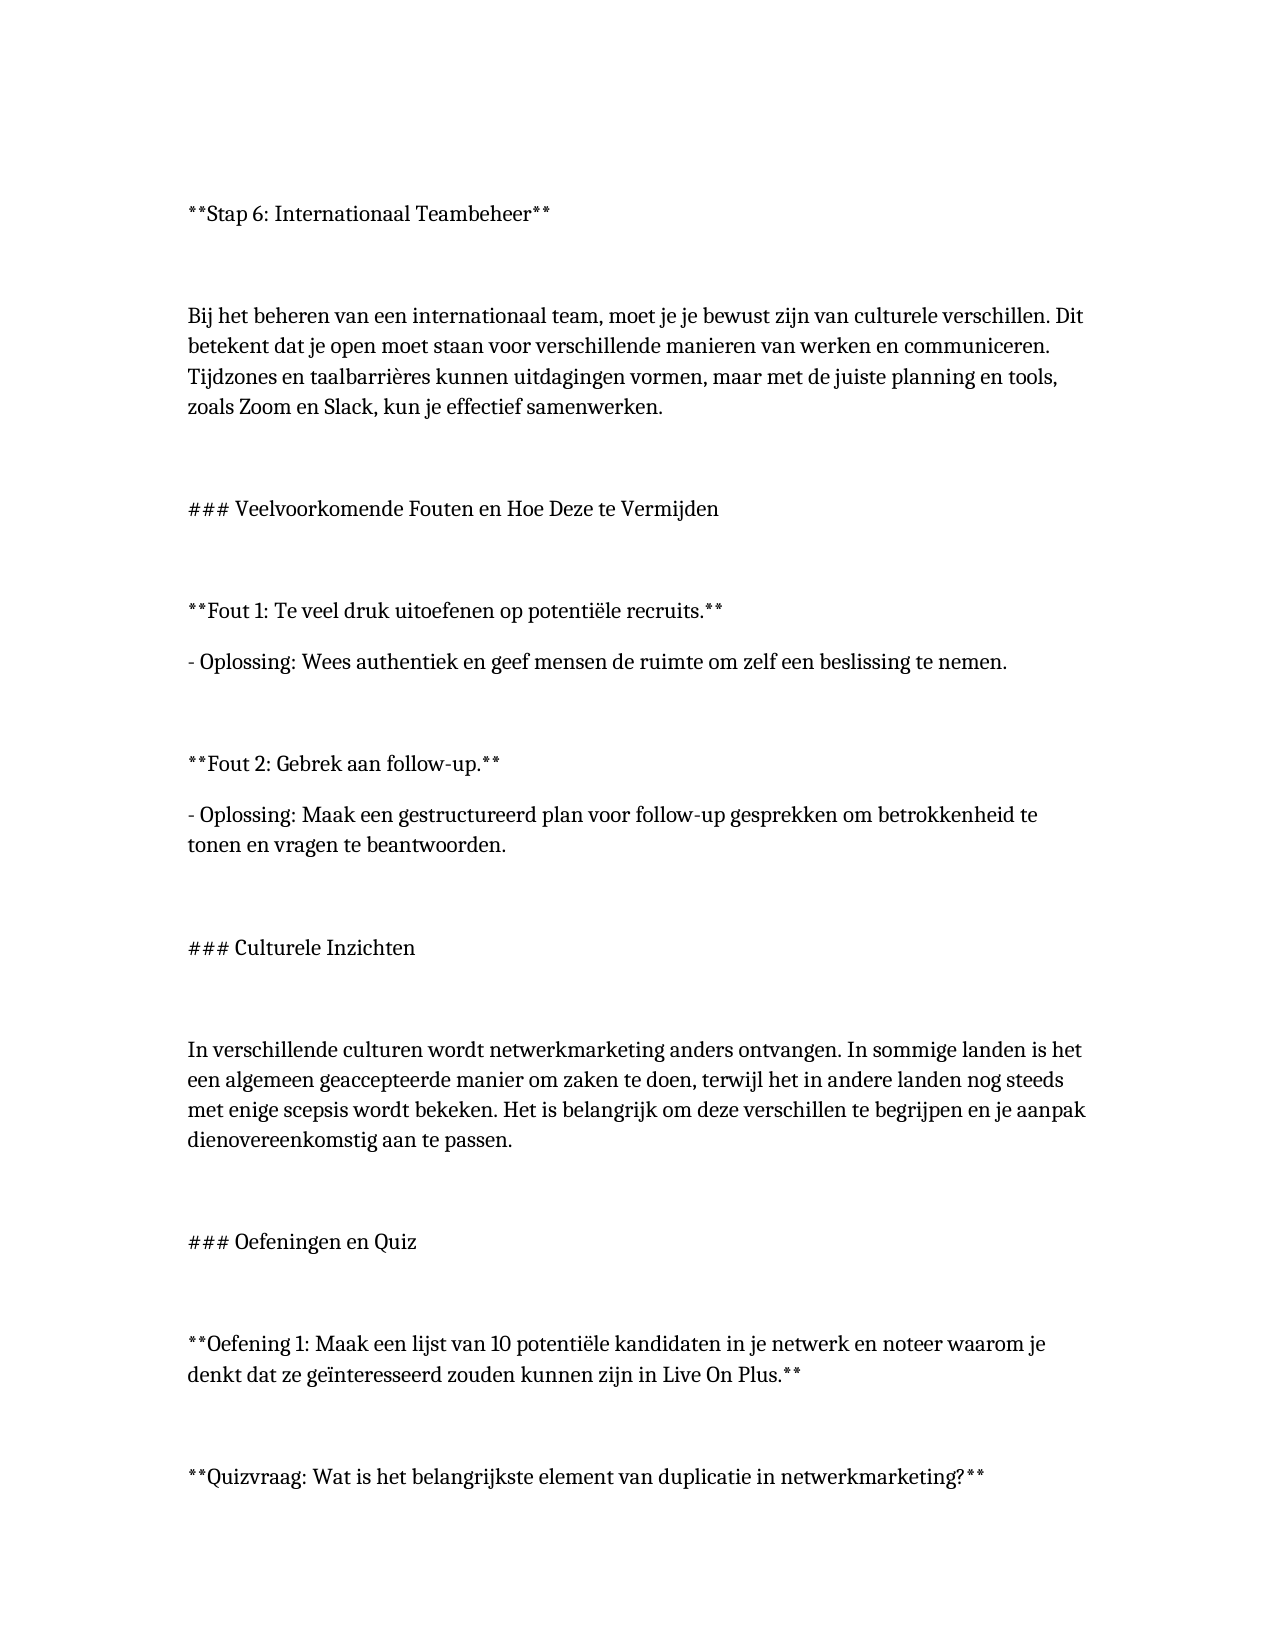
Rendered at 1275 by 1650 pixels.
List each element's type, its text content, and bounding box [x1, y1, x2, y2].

text ### Veelvoorkomende Fouten en Hoe Deze te Vermijden [187, 496, 1087, 522]
text **Fout 1: Te veel druk uitoefenen op potentiële recruits.** [187, 598, 1087, 624]
text ### Culturele Inzichten [187, 934, 1087, 961]
text ### Oefeningen en Quiz [187, 1229, 1087, 1256]
text - Oplossing: Maak een gestructureerd plan voor follow-up gesprekken om betrokkenheid te tonen en vragen te beantwoorden. [187, 802, 1087, 859]
text In verschillende culturen wordt netwerkmarketing anders ontvangen. In sommige landen is het een algemeen geaccepteerde manier om zaken te doen, terwijl het in andere landen nog steeds met enige scepsis wordt bekeken. Het is belangrijk om deze verschillen te begrijpen en je aanpak dienovereenkomstig aan te passen. [187, 1036, 1087, 1153]
text **Fout 2: Gebrek aan follow-up.** [187, 751, 1087, 777]
text **Oefening 1: Maak een lijst van 10 potentiële kandidaten in je netwerk en noteer waarom je denkt dat ze geïnteresseerd zouden kunnen zijn in Live On Plus.** [187, 1331, 1087, 1388]
text **Quizvraag: Wat is het belangrijkste element van duplicatie in netwerkmarketing?** [187, 1463, 1087, 1490]
text - Oplossing: Wees authentiek en geef mensen de ruimte om zelf een beslissing te nemen. [187, 649, 1087, 675]
text **Stap 6: Internationaal Teambeheer** [187, 201, 1087, 227]
text Bij het beheren van een internationaal team, moet je je bewust zijn van culturele verschillen. Dit betekent dat je open moet staan voor verschillende manieren van werken en communiceren. Tijdzones en taalbarrières kunnen uitdagingen vormen, maar met de juiste planning en tools, zoals Zoom en Slack, kun je effectief samenwerken. [187, 303, 1087, 420]
